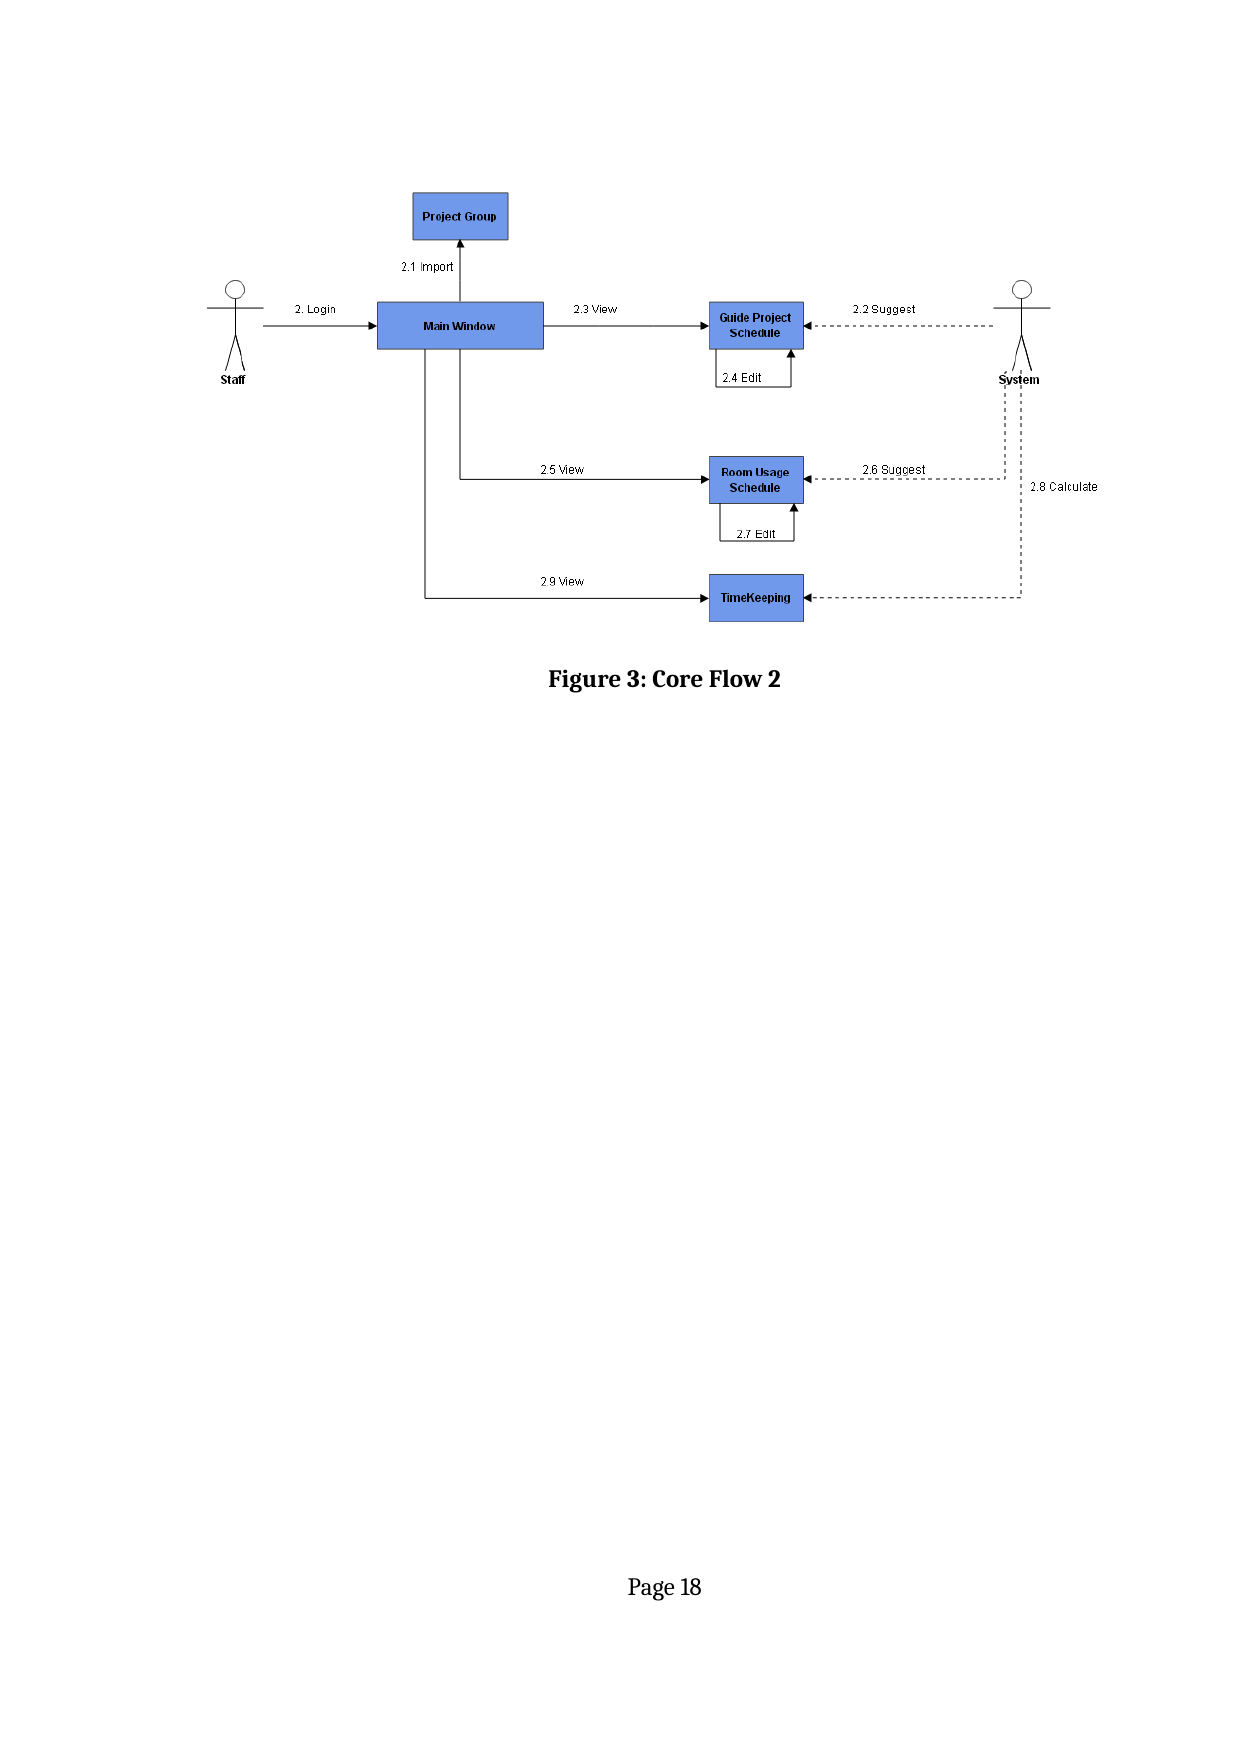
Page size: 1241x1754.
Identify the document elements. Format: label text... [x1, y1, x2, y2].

picture [206, 147, 1123, 640]
